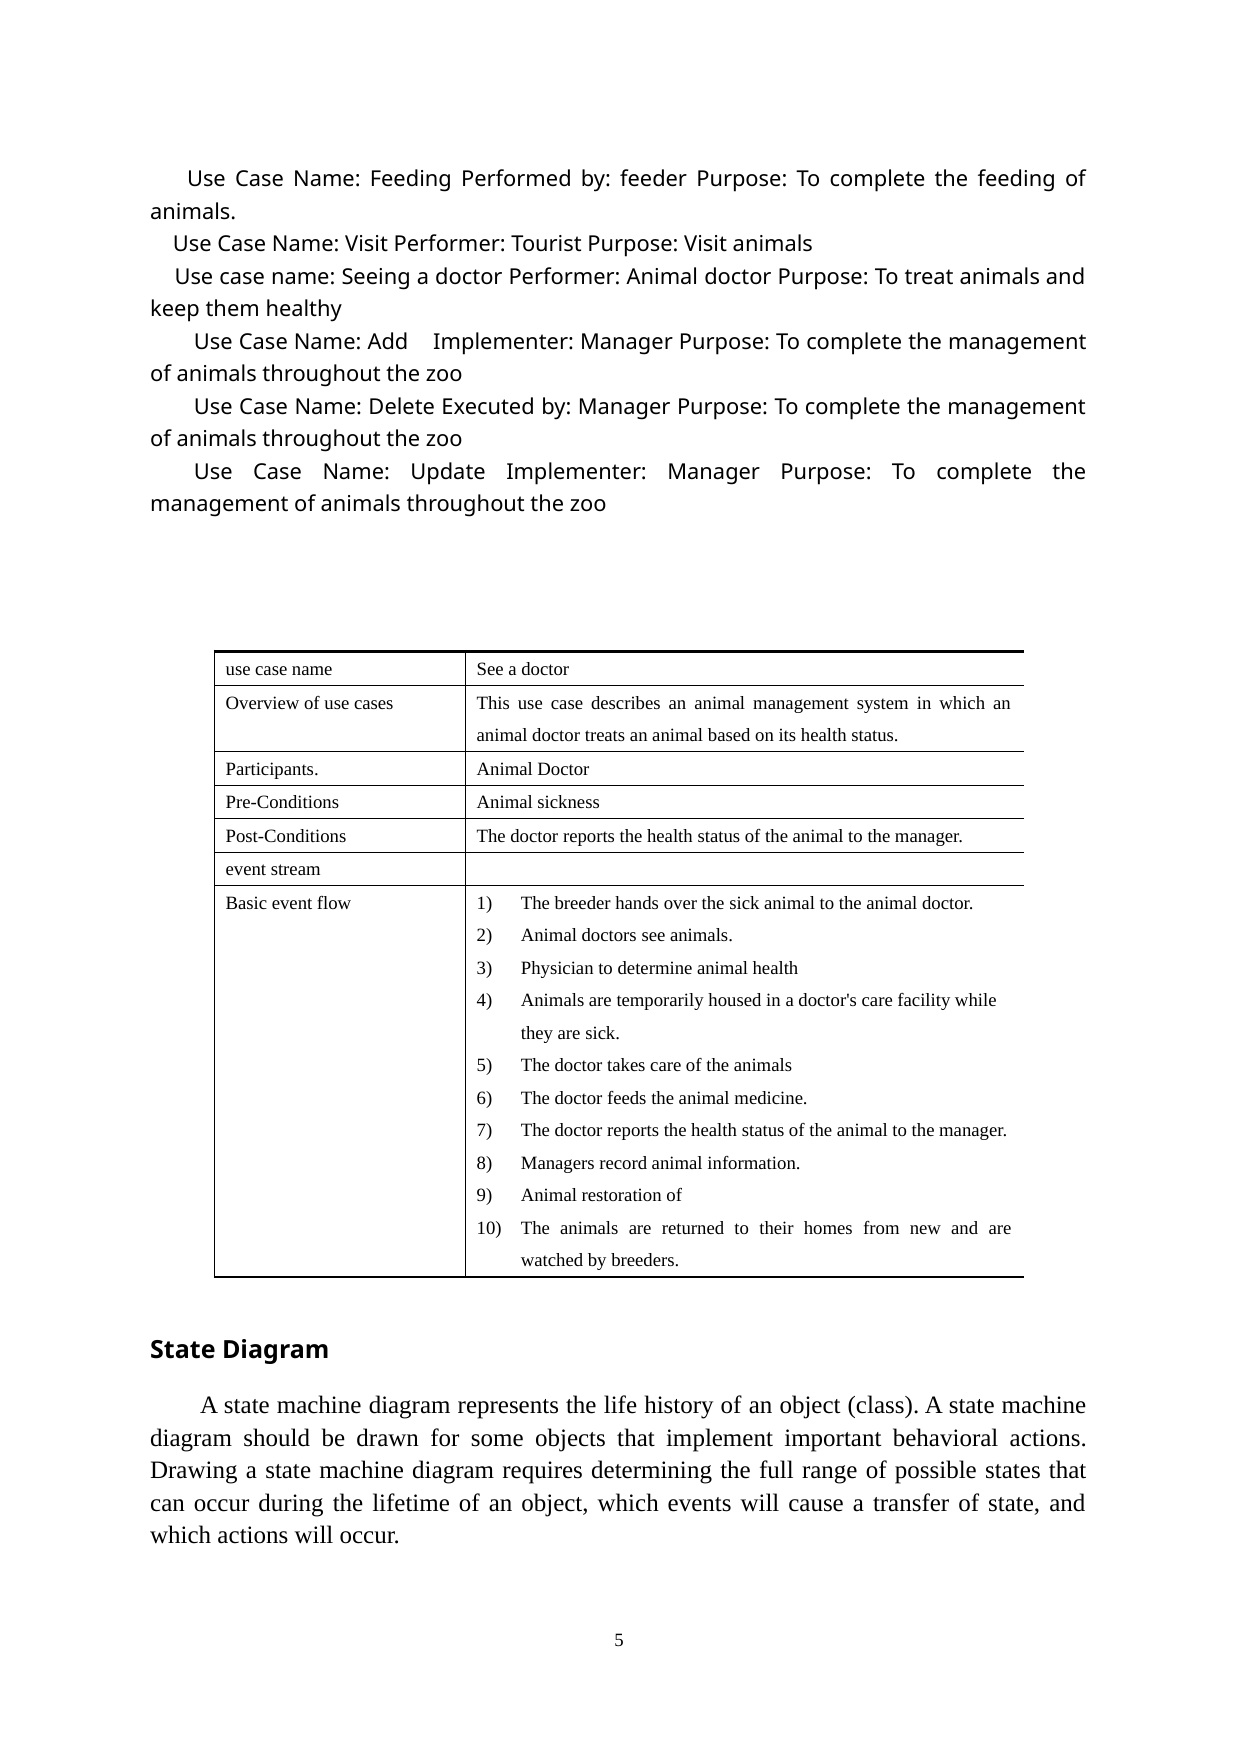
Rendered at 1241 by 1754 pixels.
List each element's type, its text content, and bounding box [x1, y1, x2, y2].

table_cell Pre-Conditions [215, 786, 465, 818]
table_cell The doctor reports the health status of the animal to the manager. [466, 819, 1023, 852]
table_header use case name [215, 653, 465, 685]
table_cell Animal Doctor [466, 752, 1023, 785]
text Use Case Name: Visit Performer: Tourist Purpose: Visit animals [150, 227, 1087, 259]
table_cell Overview of use cases [215, 686, 465, 751]
table_cell Participants. [215, 752, 465, 785]
table_cell Basic event flow [215, 886, 465, 1276]
text Use Case Name: Update Implementer: Manager Purpose: To complete the management of animals throughout the zoo [150, 454, 1087, 519]
text A state machine diagram represents the life history of an object (class). A state machine diagram should be drawn for some objects that implement important behavioral actions. Drawing a state machine diagram requires determining the full range of possible states that can occur during the lifetime of an object, which events will cause a transfer of state, and which actions will occur. [150, 1388, 1087, 1551]
text State Diagram [150, 1317, 1087, 1382]
table_cell event stream [215, 853, 465, 885]
text Use Case Name: Add Implementer: Manager Purpose: To complete the management of animals throughout the zoo [150, 324, 1087, 389]
table_cell Post-Conditions [215, 819, 465, 852]
text Use Case Name: Delete Executed by: Manager Purpose: To complete the management of animals throughout the zoo [150, 389, 1087, 454]
text Use case name: Seeing a doctor Performer: Animal doctor Purpose: To treat animals and keep them healthy [150, 259, 1087, 324]
table_cell This use case describes an animal management system in which an animal doctor treats an animal based on its health status. [466, 686, 1023, 751]
table_header See a doctor [466, 653, 1023, 685]
table_cell The breeder hands over the sick animal to the animal doctor. Animal doctors see animals. Physician to determine animal health Animals are temporarily housed in a doctor's care facility while they are sick. The doctor takes care of the animals The doctor feeds the animal medicine. The doctor reports the health status of the animal to the manager. Managers record animal information. Animal restoration of The animals are returned to their homes from new and are watched by breeders. [466, 886, 1023, 1276]
text Use Case Name: Feeding Performed by: feeder Purpose: To complete the feeding of animals. [150, 162, 1087, 227]
table_cell [466, 853, 1023, 885]
table_cell Animal sickness [466, 786, 1023, 818]
